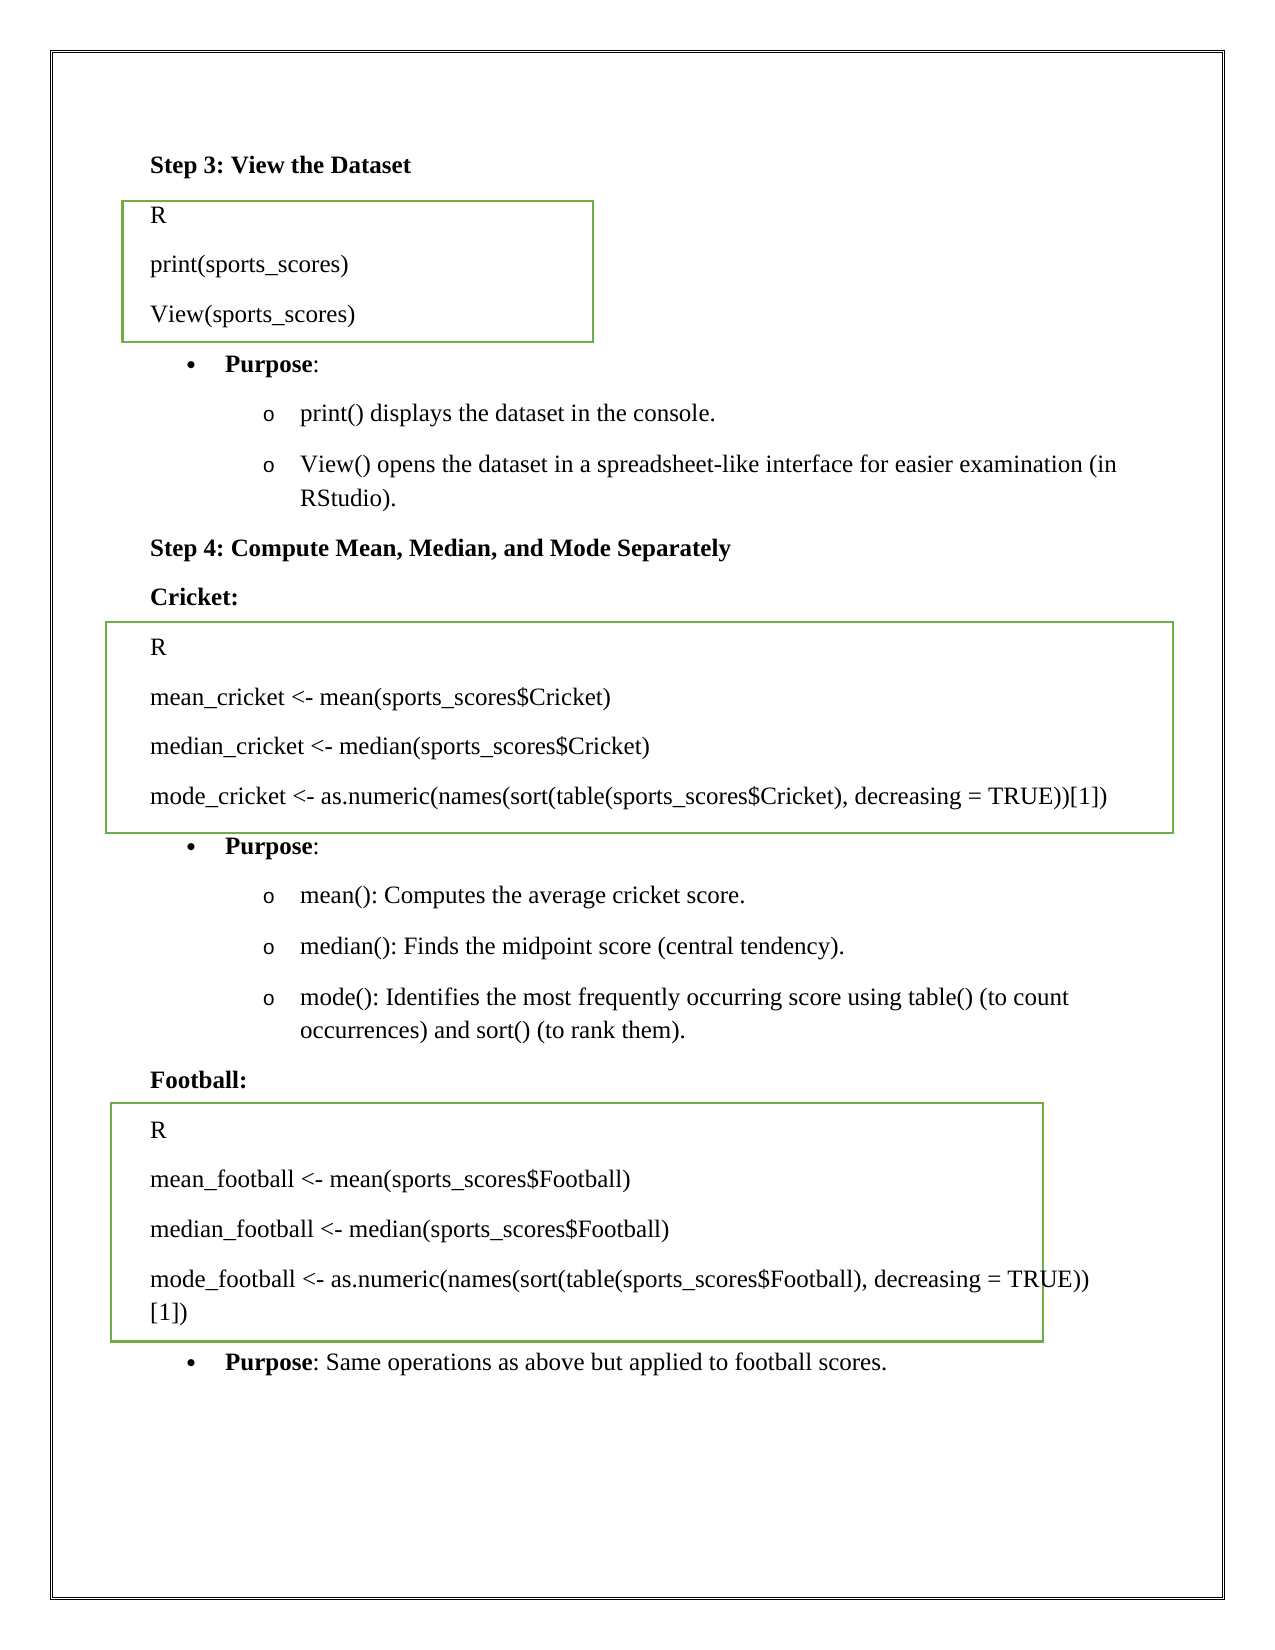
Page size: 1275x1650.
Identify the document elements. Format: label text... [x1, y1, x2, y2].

text median_cricket <- median(sports_scores$Cricket) [150, 731, 1125, 760]
text median_football <- median(sports_scores$Football) [150, 1214, 1125, 1243]
list mode(): Identifies the most frequently occurring score using table() (to count occurrences) and sort() (to rank them). [262, 982, 1125, 1044]
text Step 4: Compute Mean, Median, and Mode Separately [150, 533, 1125, 561]
text R [150, 200, 1125, 228]
list Purpose: Same operations as above but applied to football scores. [187, 1347, 1125, 1375]
list Purpose: [187, 831, 1125, 859]
text mode_cricket <- as.numeric(names(sort(table(sports_scores$Cricket), decreasing = TRUE))[1]) [150, 781, 1125, 810]
list print() displays the dataset in the console. [262, 398, 1125, 428]
list Purpose: [187, 349, 1125, 377]
text print(sports_scores) [150, 249, 1125, 278]
text mode_football <- as.numeric(names(sort(table(sports_scores$Football), decreasing = TRUE))[1]) [150, 1264, 1125, 1326]
text mean_cricket <- mean(sports_scores$Cricket) [150, 682, 1125, 710]
list View() opens the dataset in a spreadsheet-like interface for easier examination (in RStudio). [262, 449, 1125, 512]
text Cricket: [150, 582, 1125, 611]
list median(): Finds the midpoint score (central tendency). [262, 931, 1125, 961]
list mean(): Computes the average cricket score. [262, 880, 1125, 910]
text R [150, 1115, 1125, 1144]
text R [150, 632, 1125, 661]
text Football: [150, 1065, 1125, 1094]
text View(sports_scores) [150, 299, 1125, 328]
text mean_football <- mean(sports_scores$Football) [150, 1164, 1125, 1193]
text Step 3: View the Dataset [150, 150, 1125, 179]
